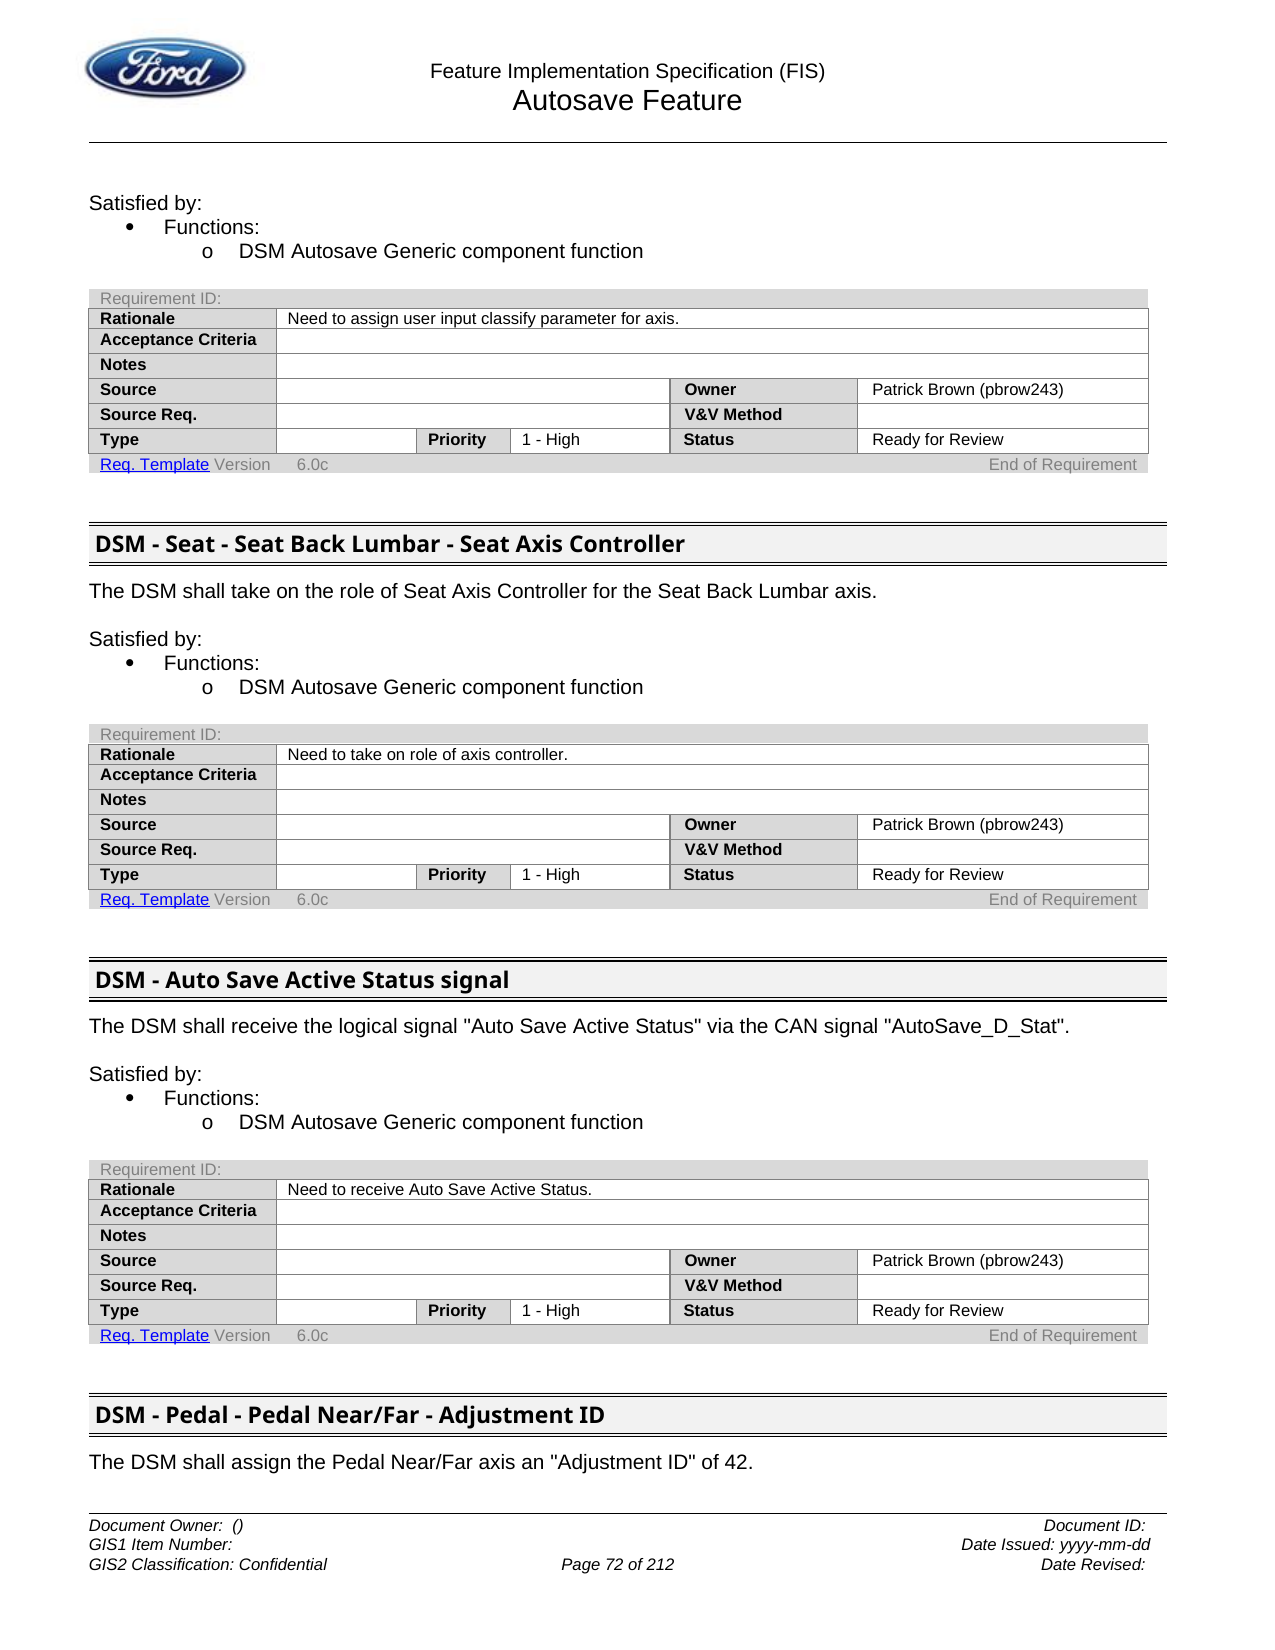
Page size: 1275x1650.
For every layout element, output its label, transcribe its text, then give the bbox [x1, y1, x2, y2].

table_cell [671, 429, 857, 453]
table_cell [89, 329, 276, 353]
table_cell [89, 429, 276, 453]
list Functions: [126, 215, 1167, 239]
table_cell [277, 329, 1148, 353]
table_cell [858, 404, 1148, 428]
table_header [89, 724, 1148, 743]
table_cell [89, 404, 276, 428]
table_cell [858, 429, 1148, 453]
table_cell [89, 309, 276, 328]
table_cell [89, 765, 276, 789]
picture [65, 18, 266, 119]
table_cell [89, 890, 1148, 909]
text The DSM shall receive the logical signal "Auto Save Active Status" via the CAN signal "AutoSave_D_Stat". [89, 1014, 1167, 1038]
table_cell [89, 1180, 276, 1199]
text DSM - Pedal - Pedal Near/Far - Adjustment ID [89, 1397, 1167, 1433]
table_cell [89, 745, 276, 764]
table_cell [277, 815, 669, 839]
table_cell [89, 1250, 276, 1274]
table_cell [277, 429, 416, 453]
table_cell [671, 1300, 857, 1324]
list Functions: [126, 1086, 1167, 1110]
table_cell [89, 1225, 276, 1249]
text The DSM shall take on the role of Seat Axis Controller for the Seat Back Lumbar axis. [89, 579, 1167, 603]
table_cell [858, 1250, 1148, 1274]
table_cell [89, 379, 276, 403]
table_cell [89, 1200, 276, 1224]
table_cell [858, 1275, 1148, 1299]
list DSM Autosave Generic component function [201, 674, 1167, 700]
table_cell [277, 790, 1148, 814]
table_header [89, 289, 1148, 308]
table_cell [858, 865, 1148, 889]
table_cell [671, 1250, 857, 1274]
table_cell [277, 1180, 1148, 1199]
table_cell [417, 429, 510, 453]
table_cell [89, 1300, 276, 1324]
text Satisfied by: [89, 191, 1167, 215]
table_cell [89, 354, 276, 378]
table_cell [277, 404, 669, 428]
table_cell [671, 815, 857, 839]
list DSM Autosave Generic component function [201, 239, 1167, 265]
list DSM Autosave Generic component function [201, 1110, 1167, 1136]
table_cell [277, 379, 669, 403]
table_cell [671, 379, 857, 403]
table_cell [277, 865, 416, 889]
text Satisfied by: [89, 1062, 1167, 1086]
list Functions: [126, 651, 1167, 674]
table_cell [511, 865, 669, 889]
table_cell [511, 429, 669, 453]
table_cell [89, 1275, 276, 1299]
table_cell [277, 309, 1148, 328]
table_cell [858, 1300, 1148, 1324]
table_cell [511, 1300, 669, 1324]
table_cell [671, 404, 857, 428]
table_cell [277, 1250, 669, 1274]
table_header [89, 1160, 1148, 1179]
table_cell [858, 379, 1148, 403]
text DSM - Seat - Seat Back Lumbar - Seat Axis Controller [89, 526, 1167, 562]
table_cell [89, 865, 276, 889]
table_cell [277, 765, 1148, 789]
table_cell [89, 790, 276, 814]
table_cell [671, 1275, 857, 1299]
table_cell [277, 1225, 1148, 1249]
text The DSM shall assign the Pedal Near/Far axis an "Adjustment ID" of 42. [89, 1450, 1167, 1474]
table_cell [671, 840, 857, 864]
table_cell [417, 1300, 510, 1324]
text Satisfied by: [89, 627, 1167, 651]
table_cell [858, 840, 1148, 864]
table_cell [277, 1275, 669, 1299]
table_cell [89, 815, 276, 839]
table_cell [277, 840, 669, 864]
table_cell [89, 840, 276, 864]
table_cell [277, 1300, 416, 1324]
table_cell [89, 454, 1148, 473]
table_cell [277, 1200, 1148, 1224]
text DSM - Auto Save Active Status signal [89, 962, 1167, 997]
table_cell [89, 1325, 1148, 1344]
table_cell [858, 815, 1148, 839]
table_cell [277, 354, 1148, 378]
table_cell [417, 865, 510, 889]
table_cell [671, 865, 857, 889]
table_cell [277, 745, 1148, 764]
